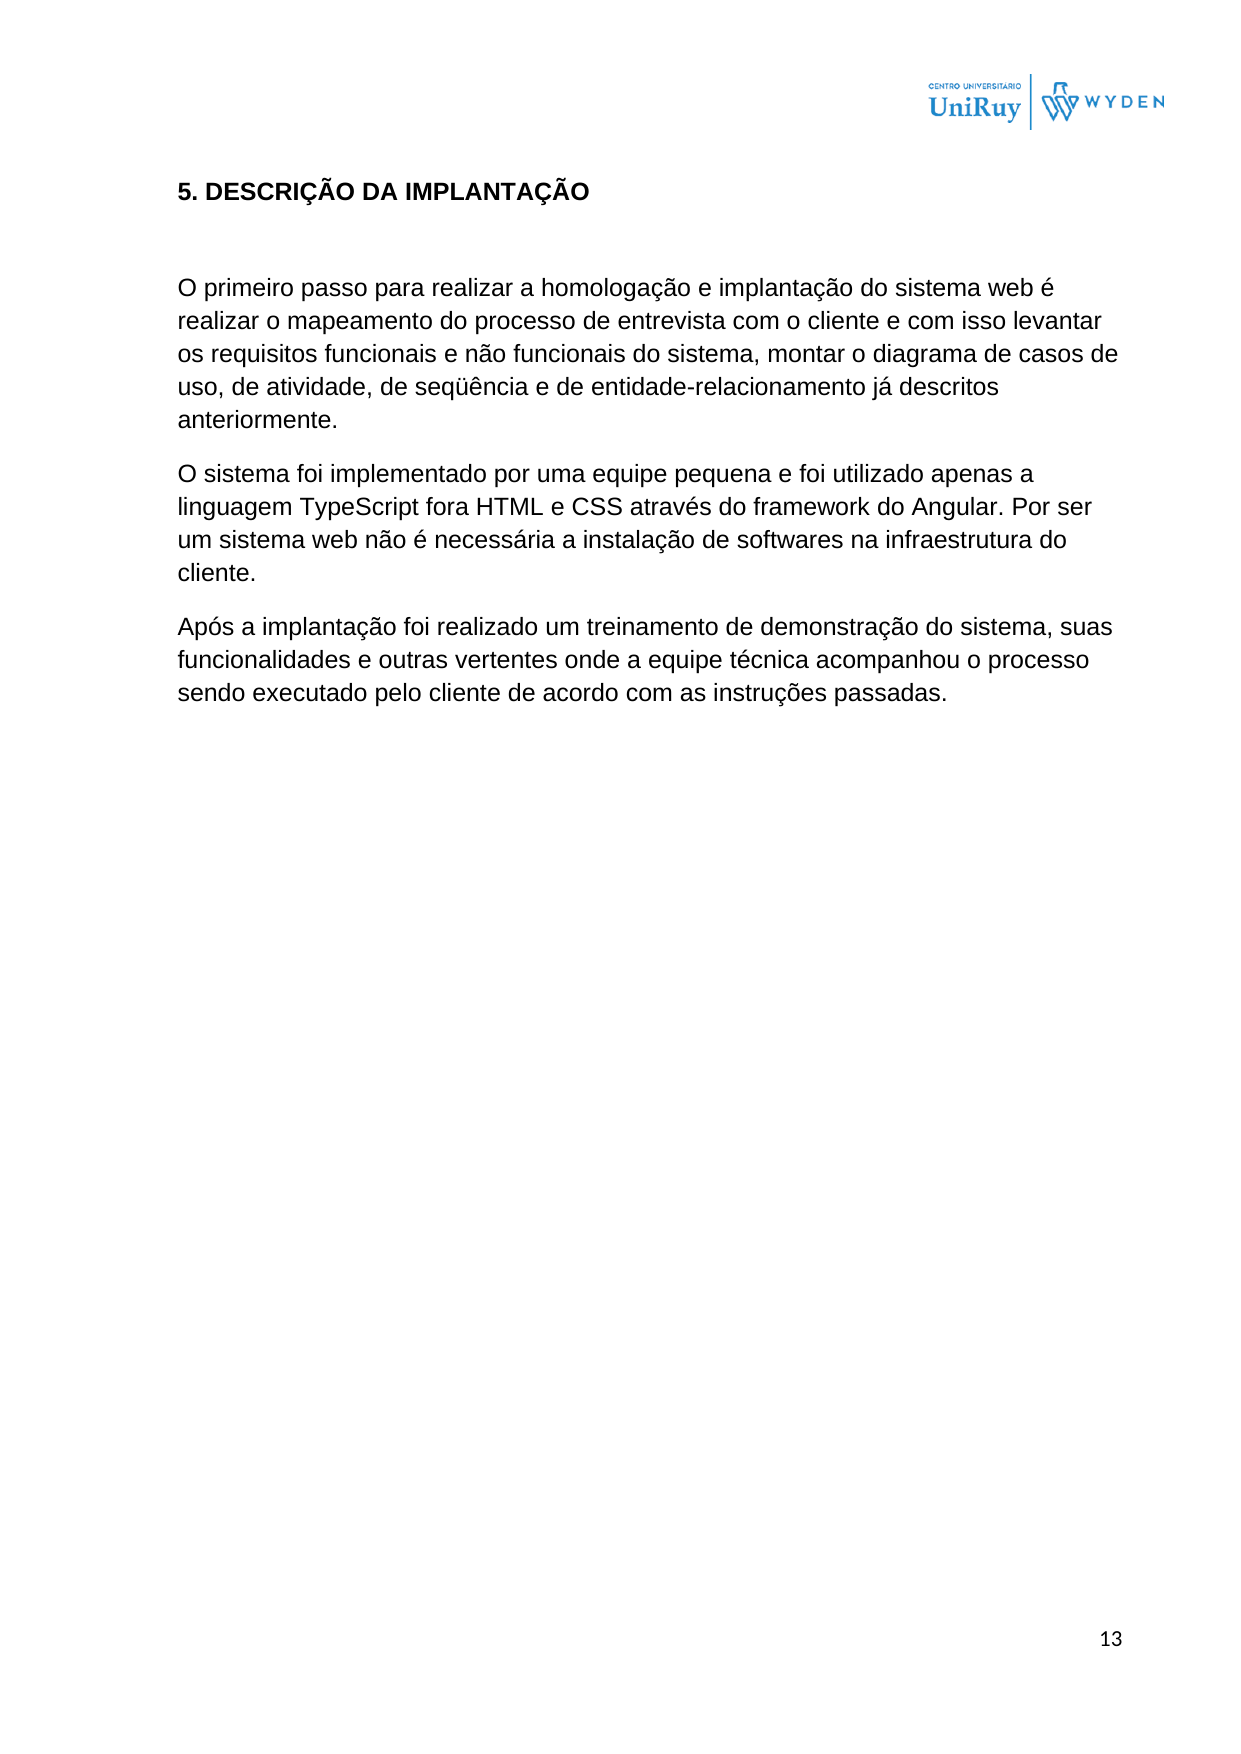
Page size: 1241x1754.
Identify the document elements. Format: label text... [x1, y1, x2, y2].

text O sistema foi implementado por uma equipe pequena e foi utilizado apenas a linguagem TypeScript fora HTML e CSS através do framework do Angular. Por ser um sistema web não é necessária a instalação de softwares na infraestrutura do cliente. [177, 459, 1122, 587]
subtitle 5. DesCrição da implantação [177, 177, 1122, 206]
text O primeiro passo para realizar a homologação e implantação do sistema web é realizar o mapeamento do processo de entrevista com o cliente e com isso levantar os requisitos funcionais e não funcionais do sistema, montar o diagrama de casos de uso, de atividade, de seqüência e de entidade-relacionamento já descritos anteriormente. [177, 273, 1122, 434]
picture [928, 56, 1164, 151]
text Após a implantação foi realizado um treinamento de demonstração do sistema, suas funcionalidades e outras vertentes onde a equipe técnica acompanhou o processo sendo executado pelo cliente de acordo com as instruções passadas. [177, 612, 1122, 707]
